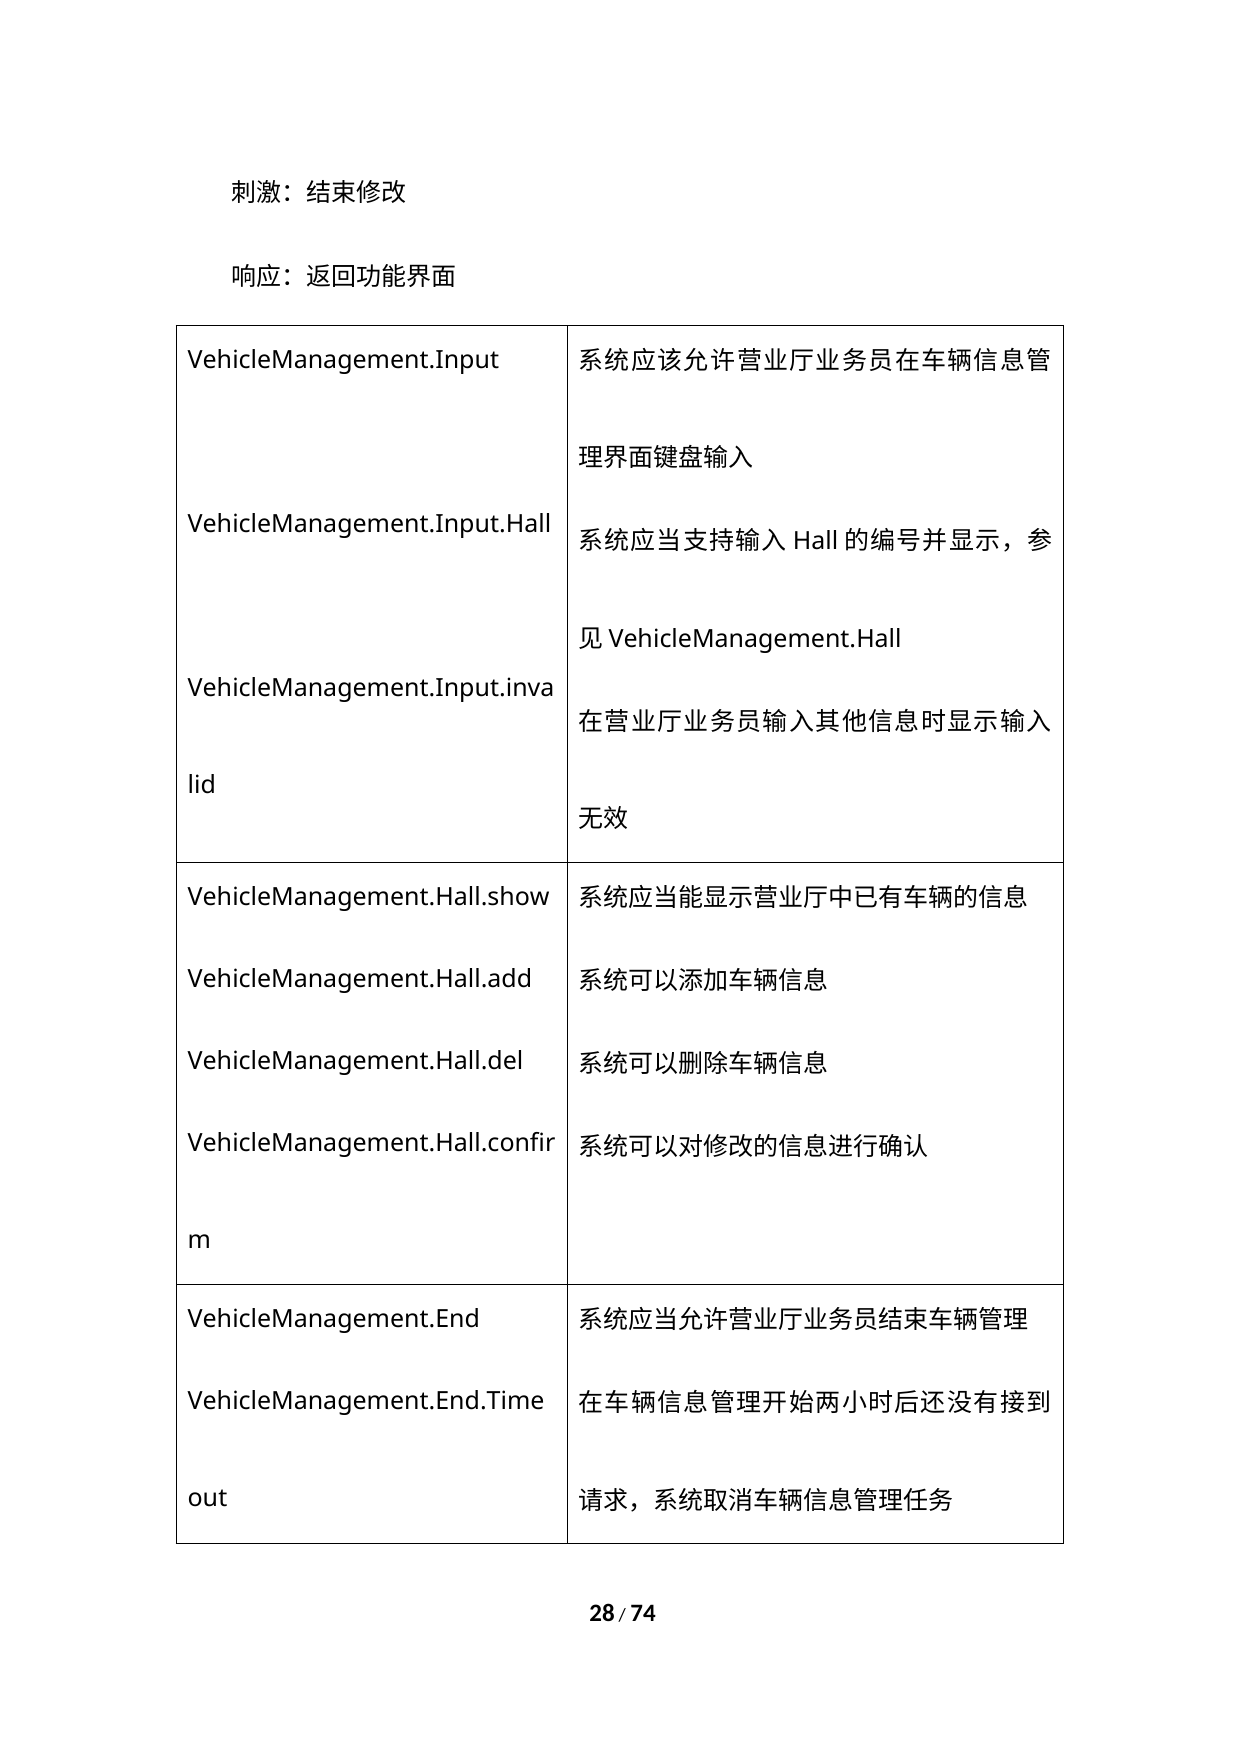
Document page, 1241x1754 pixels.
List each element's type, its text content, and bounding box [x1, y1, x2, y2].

table_cell 系统应当能显示营业厅中已有车辆的信息 系统可以添加车辆信息 系统可以删除车辆信息 系统可以对修改的信息进行确认 [568, 863, 1063, 1284]
text 响应：返回功能界面 [187, 242, 1053, 307]
table_header 系统应该允许营业厅业务员在车辆信息管理界面键盘输入 系统应当支持输入Hall的编号并显示，参见VehicleManagement.Hall 在营业厅业务员输入其他信息时显示输入无效 [568, 326, 1063, 862]
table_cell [177, 1285, 567, 1543]
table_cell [568, 1285, 1063, 1543]
table_cell VehicleManagement.Hall.show VehicleManagement.Hall.add VehicleManagement.Hall.del VehicleManagement.Hall.confirm [177, 863, 567, 1284]
text 刺激：结束修改 [187, 158, 1053, 223]
table_header VehicleManagement.Input VehicleManagement.Input.Hall VehicleManagement.Input.invalid [177, 326, 567, 862]
